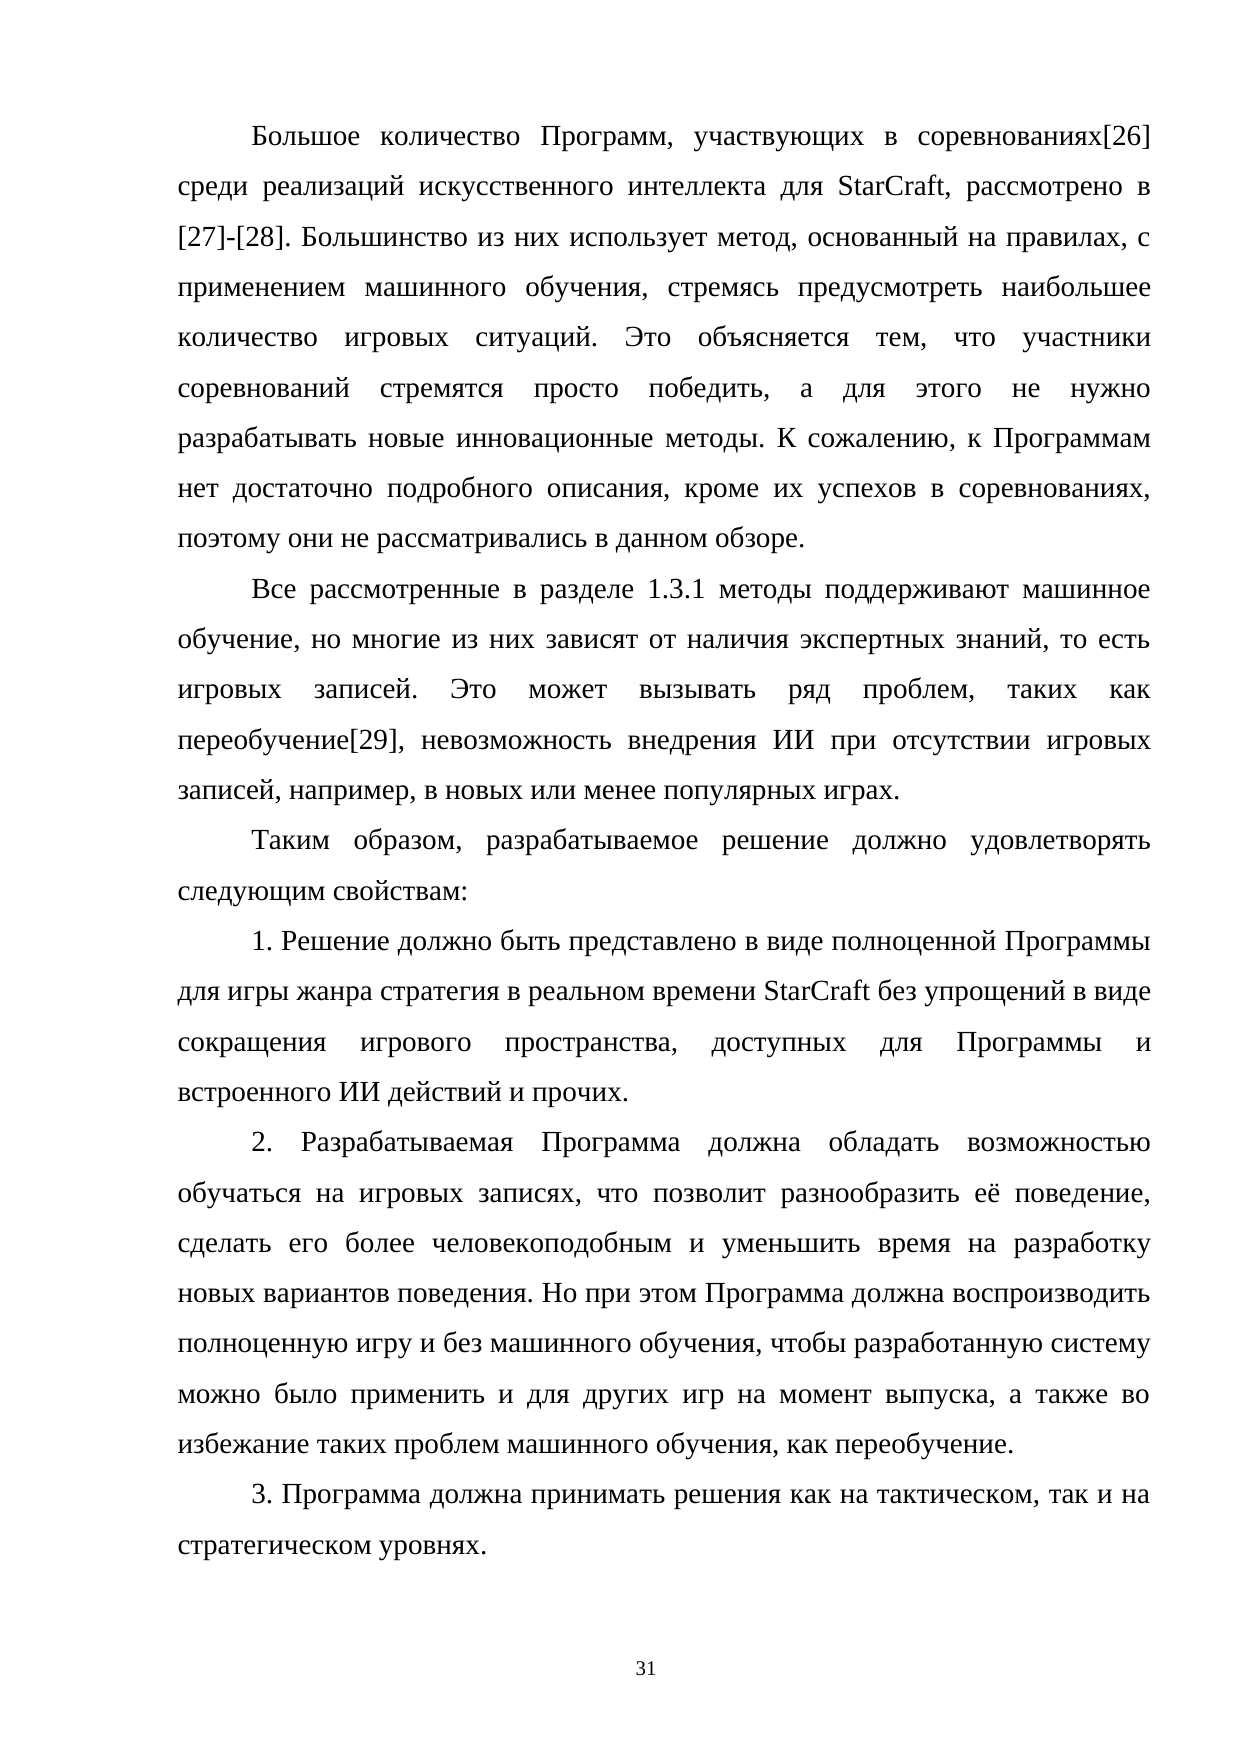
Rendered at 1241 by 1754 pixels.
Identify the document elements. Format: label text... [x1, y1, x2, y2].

text Все рассмотренные в разделе 1.3.1 методы поддерживают машинное обучение, но многие из них зависят от наличия экспертных знаний, то есть игровых записей. Это может вызывать ряд проблем, таких как переобучение[29], невозможность внедрения ИИ при отсутствии игровых записей, например, в новых или менее популярных играх. [177, 571, 1152, 806]
text 1. Решение должно быть представлено в виде полноценной Программы для игры жанра стратегия в реальном времени StarCraft без упрощений в виде сокращения игрового пространства, доступных для Программы и встроенного ИИ действий и прочих. [177, 923, 1152, 1108]
text Таким образом, разрабатываемое решение должно удовлетворять следующим свойствам: [177, 822, 1152, 906]
text 2. Разрабатываемая Программа должна обладать возможностью обучаться на игровых записях, что позволит разнообразить её поведение, сделать его более человекоподобным и уменьшить время на разработку новых вариантов поведения. Но при этом Программа должна воспроизводить полноценную игру и без машинного обучения, чтобы разработанную систему можно было применить и для других игр на момент выпуска, а также во избежание таких проблем машинного обучения, как переобучение. [177, 1124, 1152, 1460]
text Большое количество Программ, участвующих в соревнованиях[26] среди реализаций искусственного интеллекта для StarCraft, рассмотрено в [27]-[28]. Большинство из них использует метод, основанный на правилах, с применением машинного обучения, стремясь предусмотреть наибольшее количество игровых ситуаций. Это объясняется тем, что участники соревнований стремятся просто победить, а для этого не нужно разрабатывать новые инновационные методы. К сожалению, к Программам нет достаточно подробного описания, кроме их успехов в соревнованиях, поэтому они не рассматривались в данном обзоре. [177, 118, 1152, 554]
text 3. Программа должна принимать решения как на тактическом, так и на стратегическом уровнях. [177, 1477, 1152, 1560]
